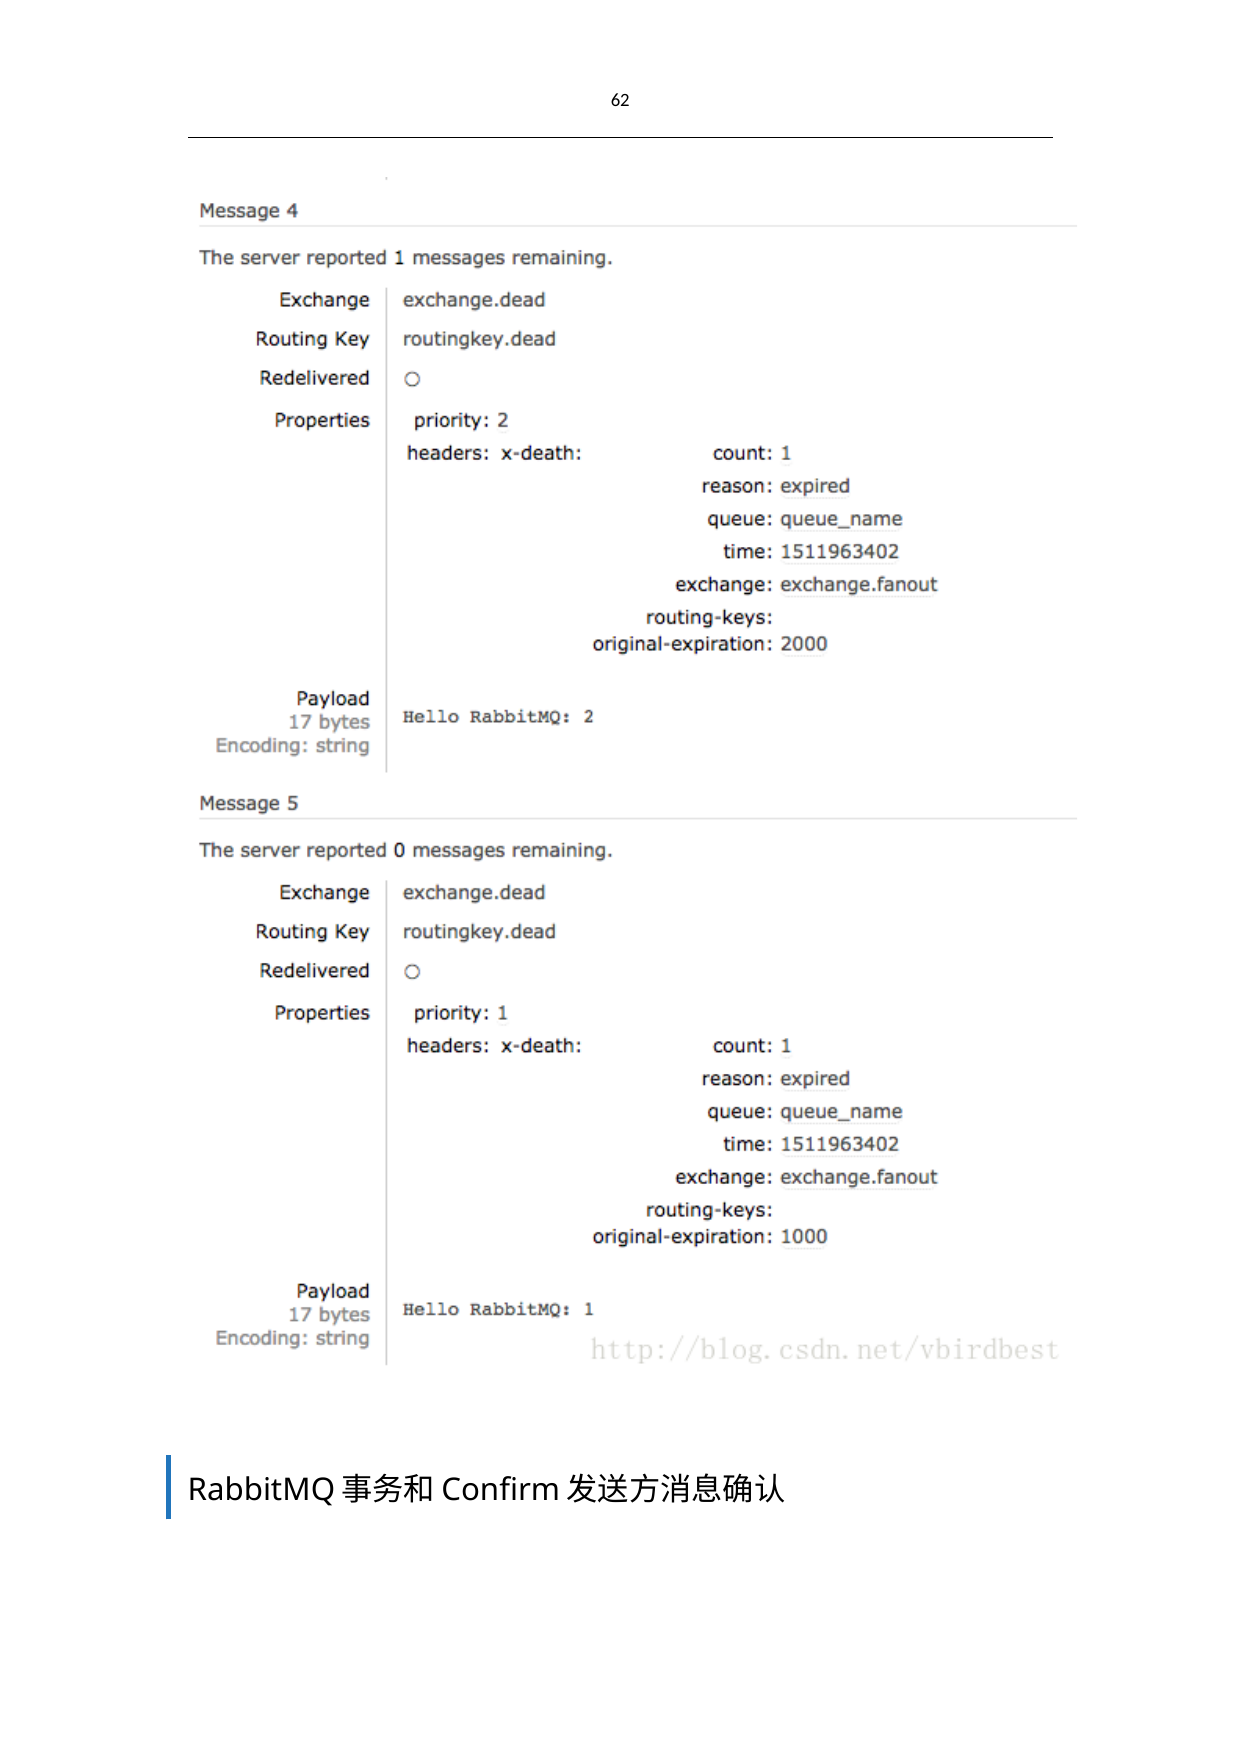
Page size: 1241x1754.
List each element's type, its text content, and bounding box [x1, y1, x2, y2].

text RabbitMQ事务和Confirm发送方消息确认 [187, 1454, 1053, 1519]
picture [187, 177, 1078, 1381]
